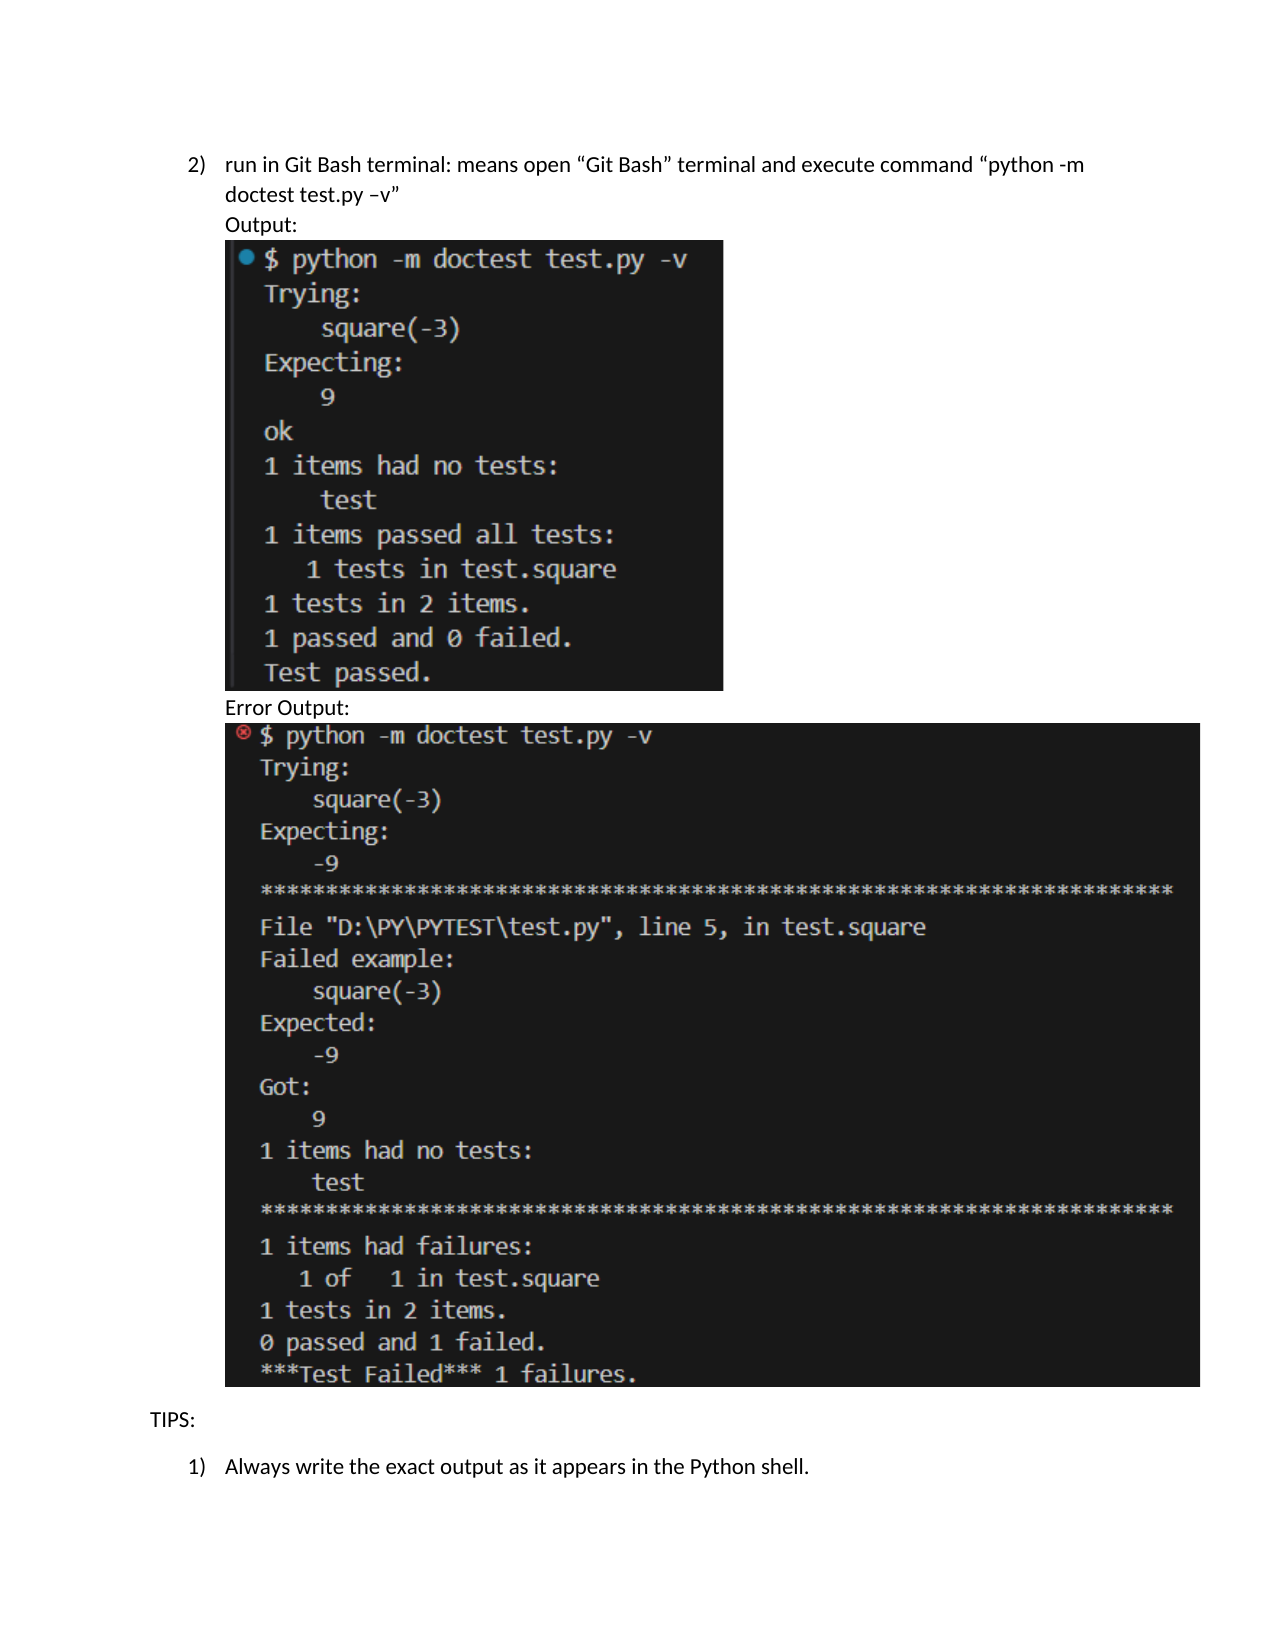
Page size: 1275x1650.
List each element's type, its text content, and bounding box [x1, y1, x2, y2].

list Always write the exact output as it appears in the Python shell. [187, 1452, 1125, 1480]
picture [225, 240, 724, 691]
text TIPS: [150, 1405, 1125, 1433]
picture [225, 723, 1200, 1387]
list run in Git Bash terminal: means open “Git Bash” terminal and execute command “python -m doctest test.py –v” [187, 150, 1125, 208]
list Output: [225, 210, 1125, 238]
list Error Output: [225, 693, 1125, 721]
